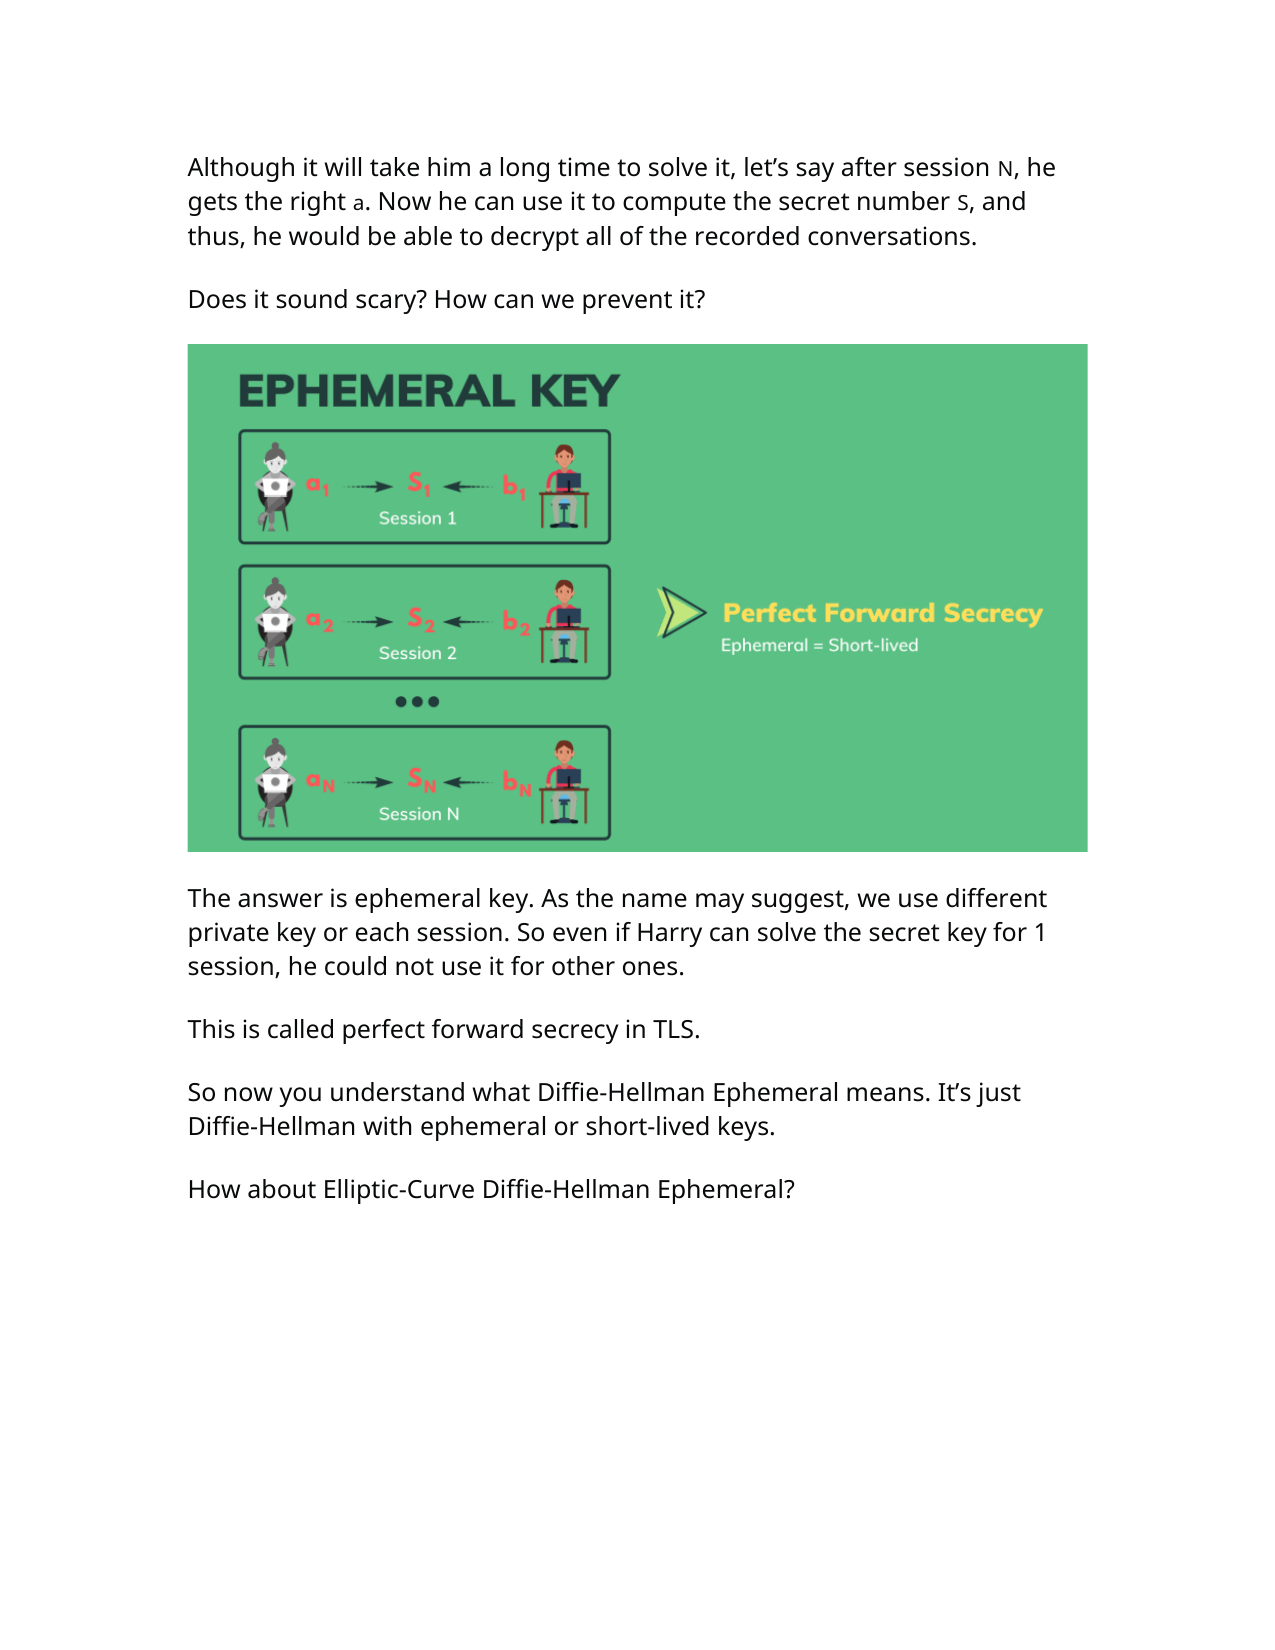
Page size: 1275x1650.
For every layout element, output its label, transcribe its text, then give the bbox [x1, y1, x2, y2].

picture [187, 344, 1088, 852]
text This is called perfect forward secrecy in TLS. [187, 1012, 1087, 1046]
text How about Elliptic-Curve Diffie-Hellman Ephemeral? [187, 1172, 1087, 1206]
text Although it will take him a long time to solve it, let’s say after session N, he gets the right a. Now he can use it to compute the secret number S, and thus, he would be able to decrypt all of the recorded conversations. [187, 150, 1087, 252]
text The answer is ephemeral key. As the name may suggest, we use different private key or each session. So even if Harry can solve the secret key for 1 session, he could not use it for other ones. [187, 880, 1087, 982]
text So now you understand what Diffie-Hellman Ephemeral means. It’s just Diffie-Hellman with ephemeral or short-lived keys. [187, 1075, 1087, 1143]
text Does it sound scary? How can we prevent it? [187, 281, 1087, 315]
